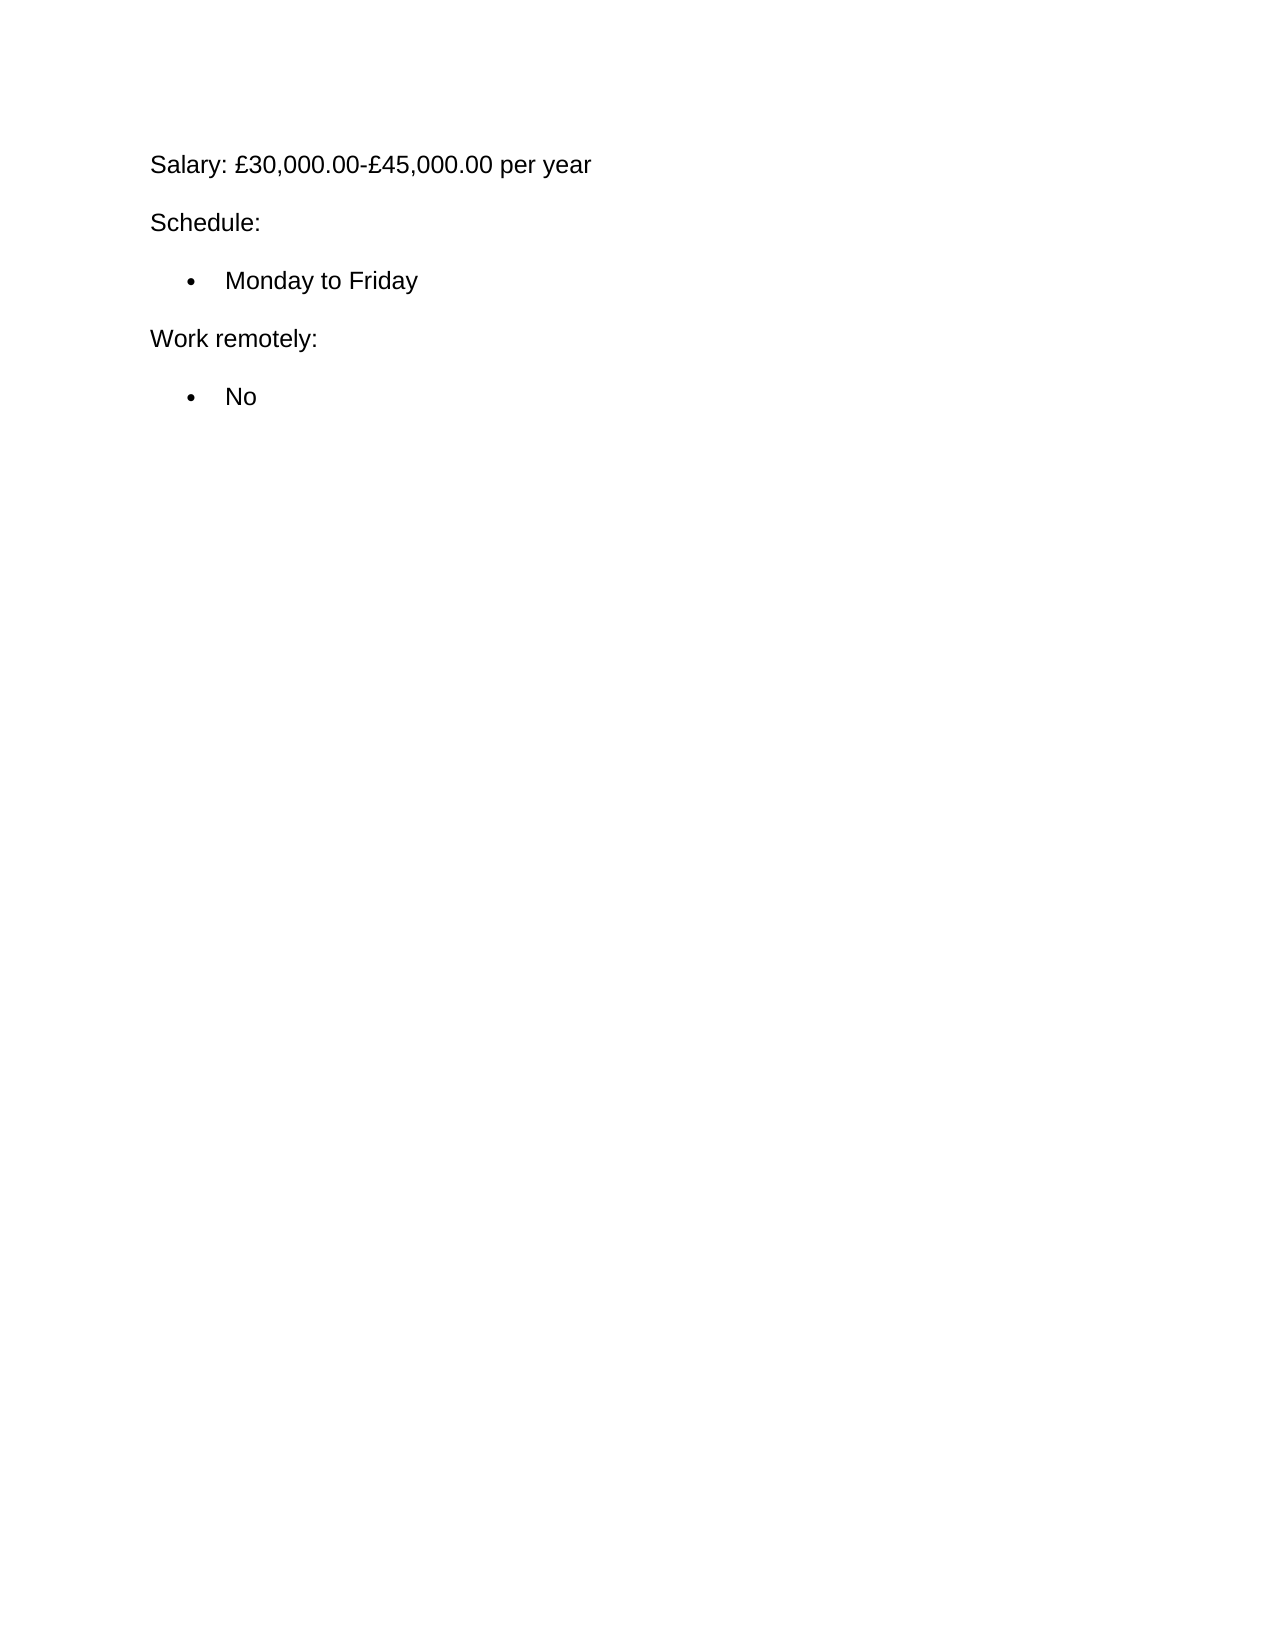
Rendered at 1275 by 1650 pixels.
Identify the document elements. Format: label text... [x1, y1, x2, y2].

text Schedule: [150, 208, 1125, 237]
text Salary: £30,000.00-£45,000.00 per year [150, 150, 1125, 179]
text Work remotely: [150, 324, 1125, 352]
list No [187, 382, 1125, 410]
list Monday to Friday [187, 266, 1125, 294]
